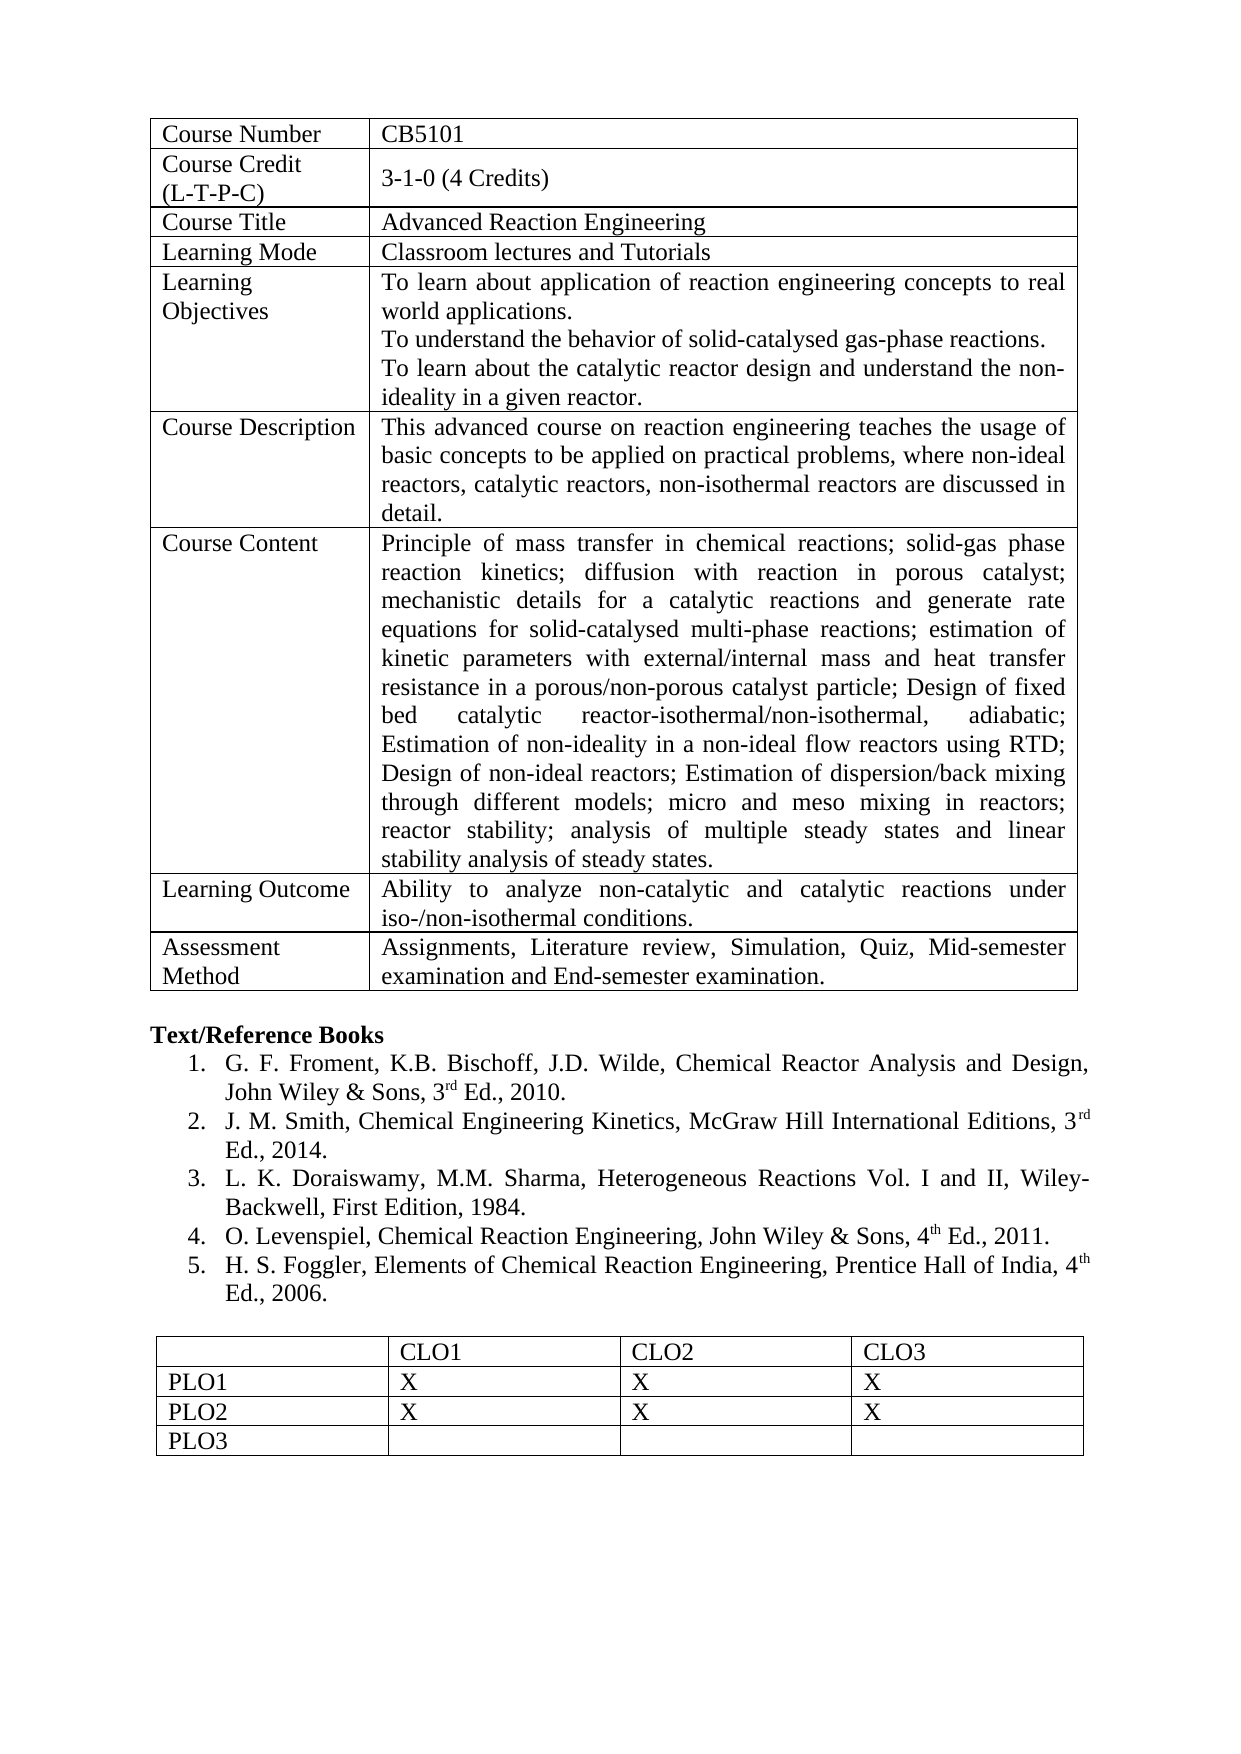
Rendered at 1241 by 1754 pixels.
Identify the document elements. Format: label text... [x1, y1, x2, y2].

table_cell Advanced Reaction Engineering [370, 208, 1077, 236]
table_cell Course Content [151, 528, 369, 873]
table_header CLO2 [621, 1337, 851, 1366]
table_cell PLO3 [157, 1426, 388, 1455]
table_cell PLO2 [157, 1397, 388, 1425]
table_cell [852, 1426, 1083, 1455]
table_cell Course Title [151, 208, 369, 236]
table_cell 3-1-0 (4 Credits) [370, 149, 1077, 206]
table_cell X [852, 1367, 1083, 1396]
table_cell X [852, 1397, 1083, 1425]
table_cell X [389, 1367, 620, 1396]
table_cell [389, 1426, 620, 1455]
table_header [157, 1337, 388, 1366]
list O. Levenspiel, Chemical Reaction Engineering, John Wiley & Sons, 4th Ed., 2011. [187, 1221, 1090, 1250]
table_cell PLO1 [157, 1367, 388, 1396]
table_cell Learning Outcome [151, 874, 369, 931]
table_cell To learn about application of reaction engineering concepts to real world applications. To understand the behavior of solid-catalysed gas-phase reactions. To learn about the catalytic reactor design and understand the non-ideality in a given reactor. [370, 267, 1077, 411]
table_header CLO1 [389, 1337, 620, 1366]
table_cell [621, 1426, 851, 1455]
table_cell Course Credit (L-T-P-C) [151, 149, 369, 206]
list H. S. Foggler, Elements of Chemical Reaction Engineering, Prentice Hall of India, 4th Ed., 2006. [187, 1250, 1090, 1307]
table_cell Assignments, Literature review, Simulation, Quiz, Mid-semester examination and End-semester examination. [370, 933, 1077, 990]
list J. M. Smith, Chemical Engineering Kinetics, McGraw Hill International Editions, 3rd Ed., 2014. [187, 1106, 1090, 1163]
table_cell X [621, 1397, 851, 1425]
table_cell Course Description [151, 412, 369, 527]
table_header Course Number [151, 119, 369, 148]
table_header CB5101 [370, 119, 1077, 148]
table_cell Ability to analyze non-catalytic and catalytic reactions under iso-/non-isothermal conditions. [370, 874, 1077, 931]
table_cell This advanced course on reaction engineering teaches the usage of basic concepts to be applied on practical problems, where non-ideal reactors, catalytic reactors, non-isothermal reactors are discussed in detail. [370, 412, 1077, 527]
table_cell X [621, 1367, 851, 1396]
list G. F. Froment, K.B. Bischoff, J.D. Wilde, Chemical Reactor Analysis and Design, John Wiley & Sons, 3rd Ed., 2010. [187, 1048, 1090, 1106]
text Text/Reference Books [150, 1020, 1090, 1048]
table_cell X [389, 1397, 620, 1425]
table_cell Principle of mass transfer in chemical reactions; solid-gas phase reaction kinetics; diffusion with reaction in porous catalyst; mechanistic details for a catalytic reactions and generate rate equations for solid-catalysed multi-phase reactions; estimation of kinetic parameters with external/internal mass and heat transfer resistance in a porous/non-porous catalyst particle; Design of fixed bed catalytic reactor-isothermal/non-isothermal, adiabatic; Estimation of non-ideality in a non-ideal flow reactors using RTD; Design of non-ideal reactors; Estimation of dispersion/back mixing through different models; micro and meso mixing in reactors; reactor stability; analysis of multiple steady states and linear stability analysis of steady states. [370, 528, 1077, 873]
table_cell Assessment Method [151, 933, 369, 990]
list L. K. Doraiswamy, M.M. Sharma, Heterogeneous Reactions Vol. I and II, Wiley-Backwell, First Edition, 1984. [187, 1163, 1090, 1221]
table_cell Classroom lectures and Tutorials [370, 237, 1077, 266]
table_header CLO3 [852, 1337, 1083, 1366]
table_cell Learning Mode [151, 237, 369, 266]
table_cell Learning Objectives [151, 267, 369, 411]
